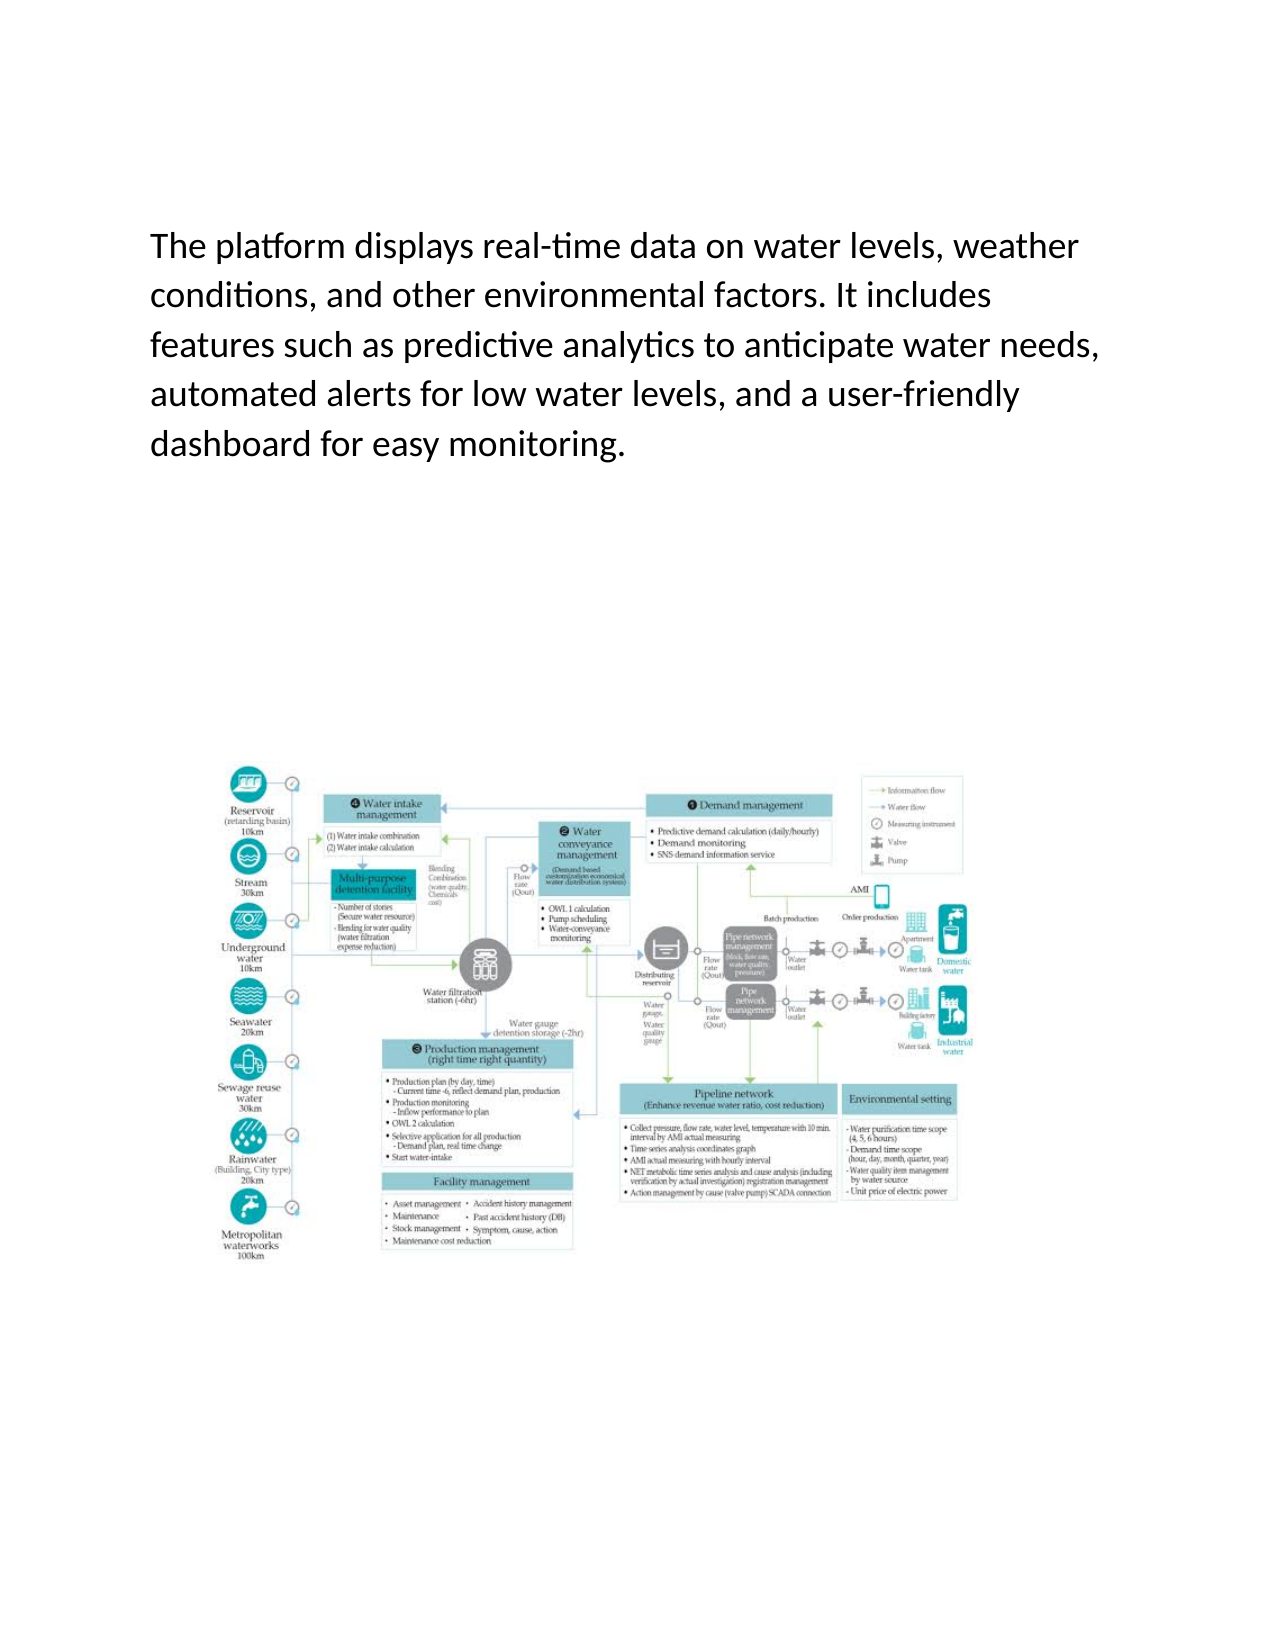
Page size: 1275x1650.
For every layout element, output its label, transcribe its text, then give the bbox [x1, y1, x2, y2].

text The platform displays real-time data on water levels, weather conditions, and other environmental factors. It includes features such as predictive analytics to anticipate water needs, automated alerts for low water levels, and a user-friendly dashboard for easy monitoring. [150, 222, 1125, 465]
picture [208, 761, 977, 1265]
